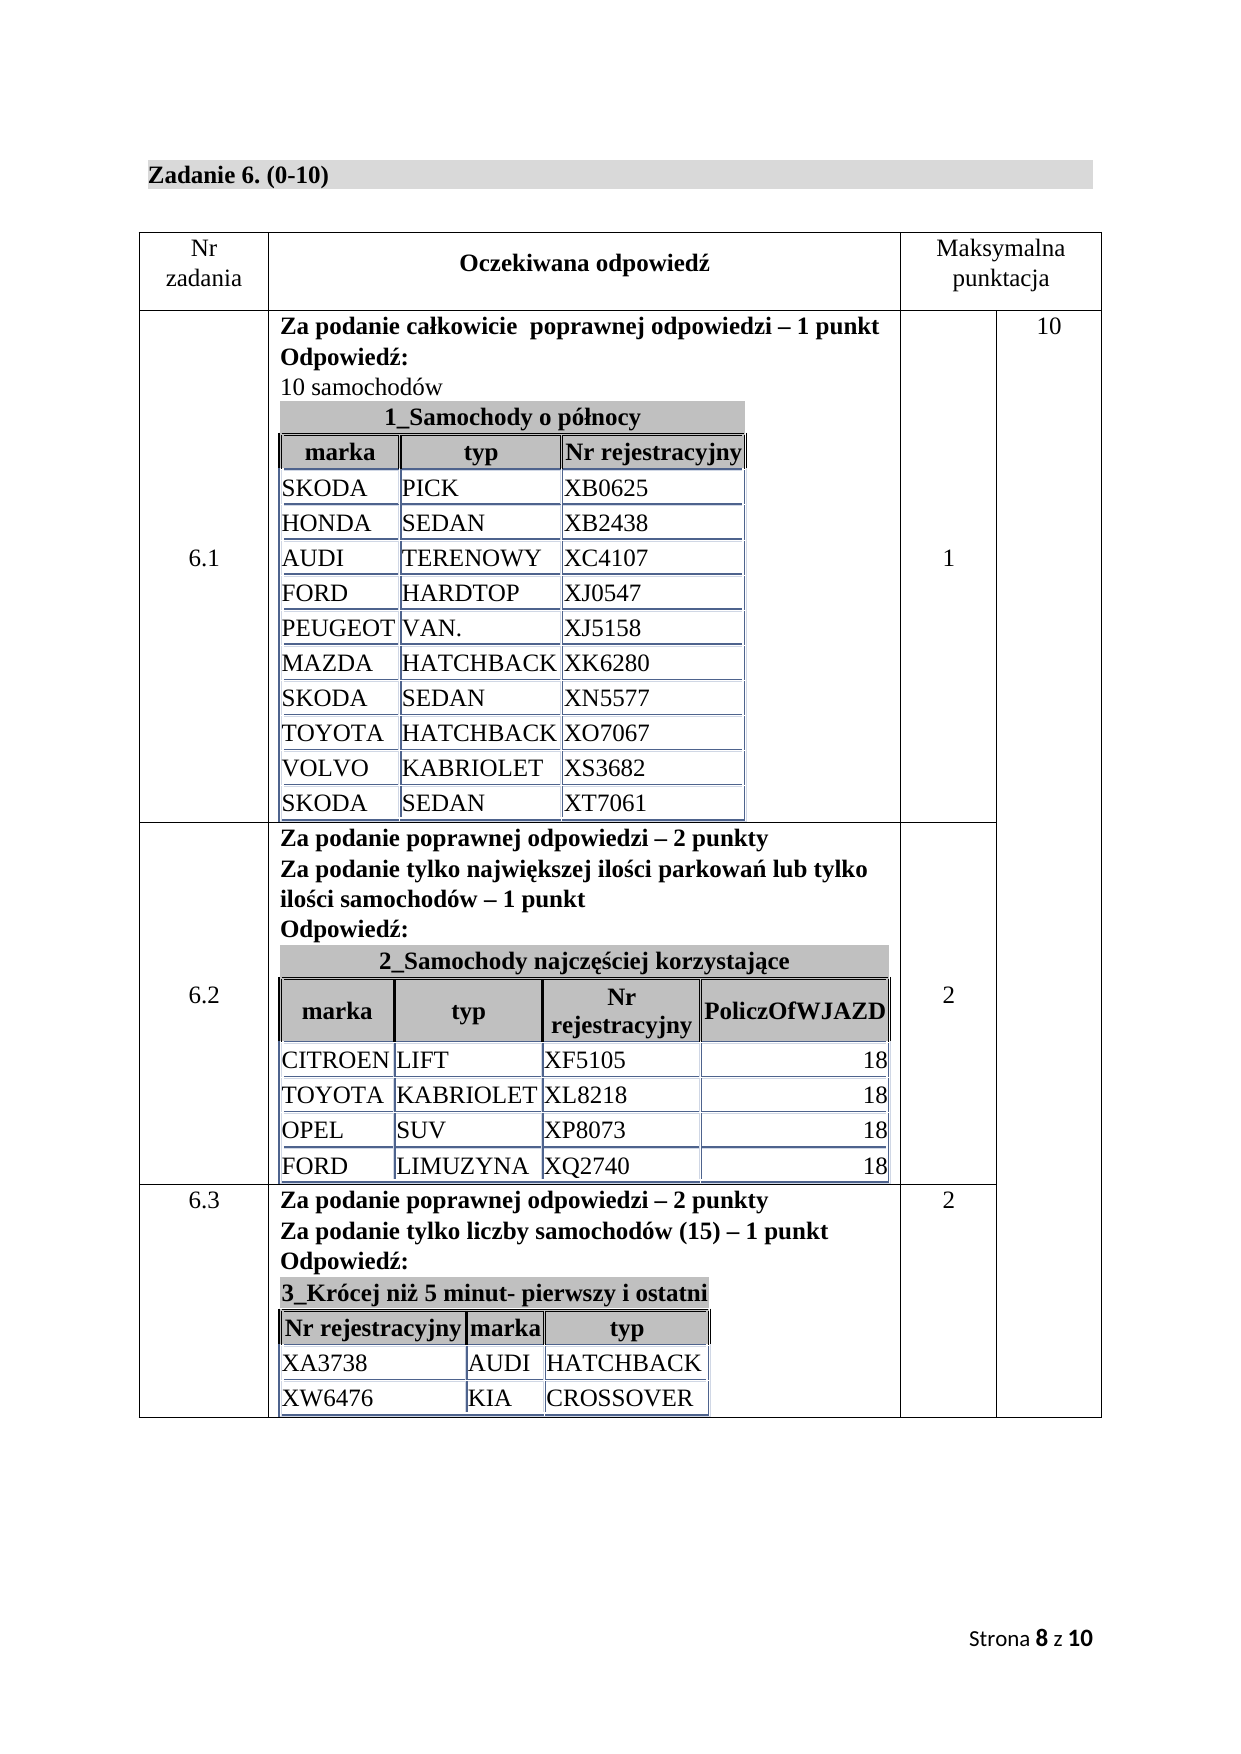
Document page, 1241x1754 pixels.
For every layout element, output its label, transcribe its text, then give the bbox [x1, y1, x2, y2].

table_cell Za podanie całkowicie poprawnej odpowiedzi – 1 punkt Odpowiedź: 10 samochodów [269, 311, 900, 822]
table_cell 6.2 [140, 823, 268, 1184]
table_header Maksymalna punktacja [901, 233, 1101, 310]
table_cell Za podanie poprawnej odpowiedzi – 2 punkty Za podanie tylko największej ilości parkowań lub tylko ilości samochodów – 1 punkt Odpowiedź: [269, 823, 900, 1184]
table_cell 2 [901, 823, 996, 1184]
table_cell 10 [997, 311, 1101, 1417]
table_cell 6.1 [140, 311, 268, 822]
table_cell 1 [901, 311, 996, 822]
table_cell 6.3 [140, 1185, 268, 1417]
table_header Nr zadania [140, 233, 268, 310]
text Zadanie 6. (0-10) [148, 160, 1093, 189]
table_header Oczekiwana odpowiedź [269, 233, 900, 310]
table_cell Za podanie poprawnej odpowiedzi – 2 punkty Za podanie tylko liczby samochodów (15) – 1 punkt Odpowiedź: [269, 1185, 900, 1417]
table_cell 2 [901, 1185, 996, 1417]
